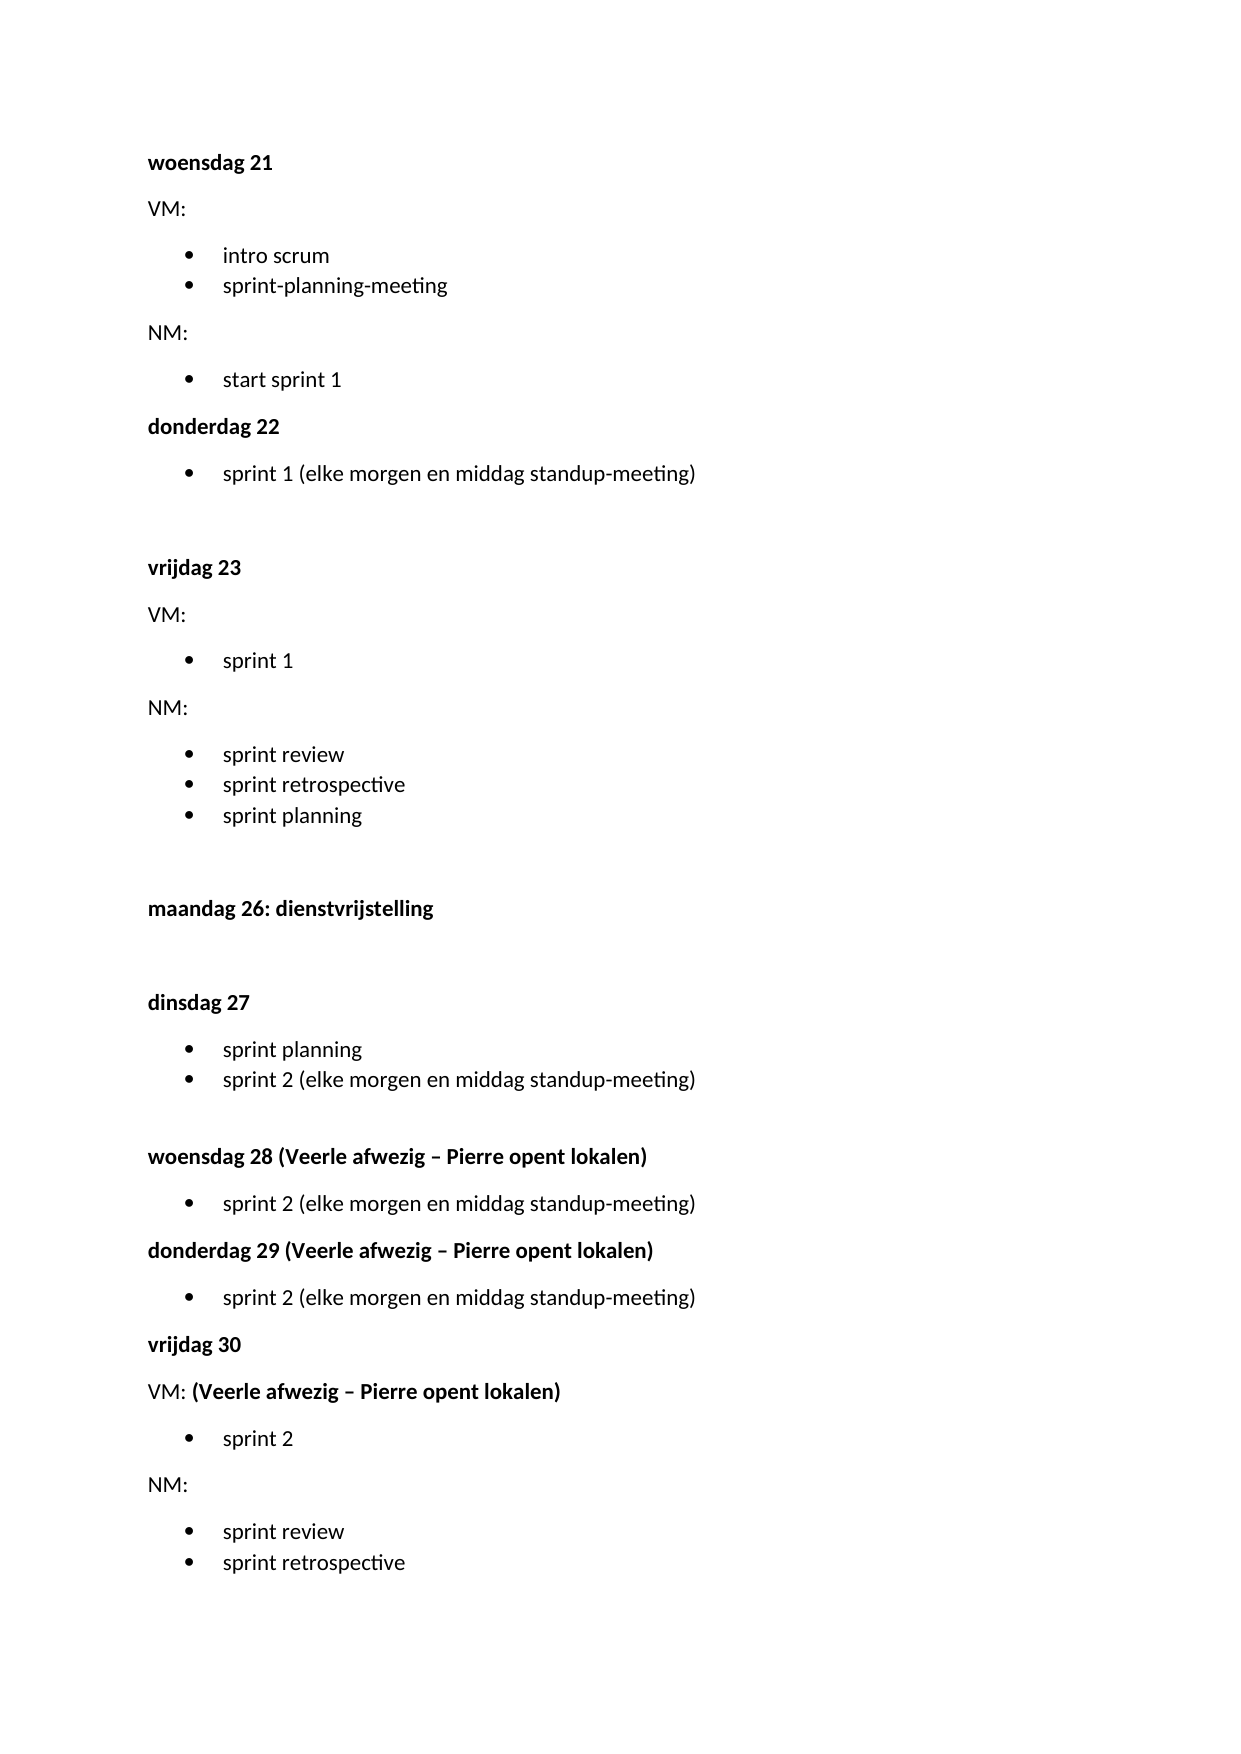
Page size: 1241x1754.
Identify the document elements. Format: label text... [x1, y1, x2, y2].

text donderdag 29 (Veerle afwezig – Pierre opent lokalen) [148, 1236, 1093, 1264]
text NM: [148, 318, 1093, 346]
text vrijdag 23 [148, 553, 1093, 581]
text maandag 26: dienstvrijstelling [148, 894, 1093, 922]
text VM: [148, 194, 1093, 222]
text woensdag 21 [148, 148, 1093, 176]
list sprint retrospective [185, 1548, 1093, 1576]
list sprint 2 [185, 1424, 1093, 1452]
list sprint 2 (elke morgen en middag standup-meeting) [185, 1283, 1093, 1311]
list sprint review [185, 740, 1093, 768]
text NM: [148, 693, 1093, 721]
list intro scrum [185, 241, 1093, 269]
text dinsdag 27 [148, 988, 1093, 1016]
list start sprint 1 [185, 365, 1093, 393]
text woensdag 28 (Veerle afwezig – Pierre opent lokalen) [148, 1142, 1093, 1170]
list sprint planning [185, 801, 1093, 829]
text VM: [148, 600, 1093, 628]
text VM: (Veerle afwezig – Pierre opent lokalen) [148, 1377, 1093, 1405]
list sprint 1 (elke morgen en middag standup-meeting) [185, 459, 1093, 487]
text NM: [148, 1471, 1093, 1498]
list sprint retrospective [185, 771, 1093, 798]
list sprint-planning-meeting [185, 272, 1093, 299]
text vrijdag 30 [148, 1330, 1093, 1358]
list sprint 2 (elke morgen en middag standup-meeting) [185, 1189, 1093, 1217]
list sprint 1 [185, 647, 1093, 674]
list sprint review [185, 1517, 1093, 1545]
list sprint planning [185, 1035, 1093, 1063]
text donderdag 22 [148, 412, 1093, 440]
list sprint 2 (elke morgen en middag standup-meeting) [185, 1065, 1093, 1093]
